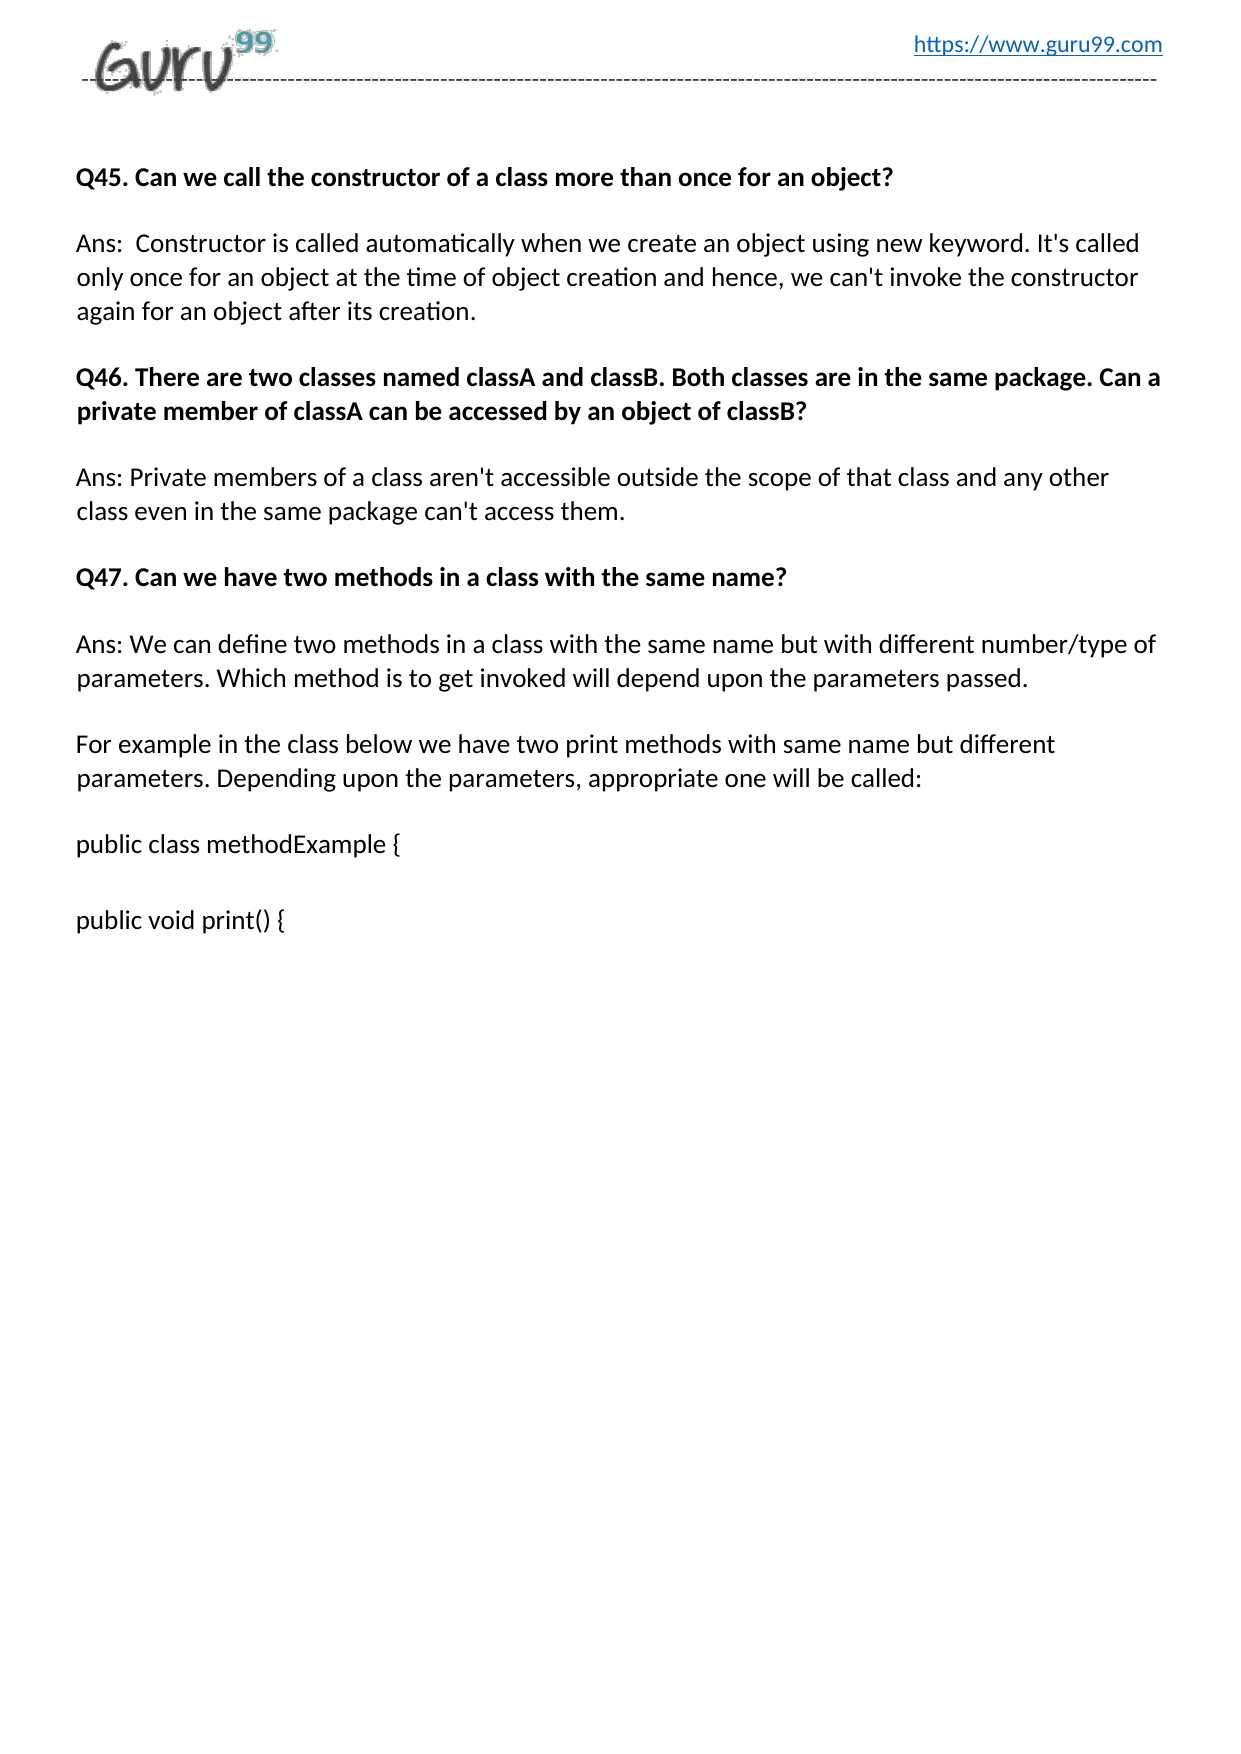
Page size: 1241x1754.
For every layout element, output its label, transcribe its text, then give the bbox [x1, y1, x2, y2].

text Ans: We can define two methods in a class with the same name but with different number/type of parameters. Which method is to get invoked will depend upon the parameters passed. [76, 627, 1165, 694]
text public void print() { [76, 903, 1165, 936]
text Q45. Can we call the constructor of a class more than once for an object? [76, 160, 1165, 193]
picture [77, 29, 292, 101]
text Ans: Private members of a class aren't accessible outside the scope of that class and any other class even in the same package can't access them. [76, 460, 1165, 527]
text public class methodExample { [76, 828, 1165, 861]
text Ans: Constructor is called automatically when we create an object using new keyword. It's called only once for an object at the time of object creation and hence, we can't invoke the constructor again for an object after its creation. [76, 226, 1165, 327]
text Q47. Can we have two methods in a class with the same name? [76, 561, 1165, 594]
text For example in the class below we have two print methods with same name but different parameters. Depending upon the parameters, appropriate one will be called: [76, 727, 1165, 794]
text Q46. There are two classes named classA and classB. Both classes are in the same package. Can a private member of classA can be accessed by an object of classB? [76, 360, 1165, 427]
